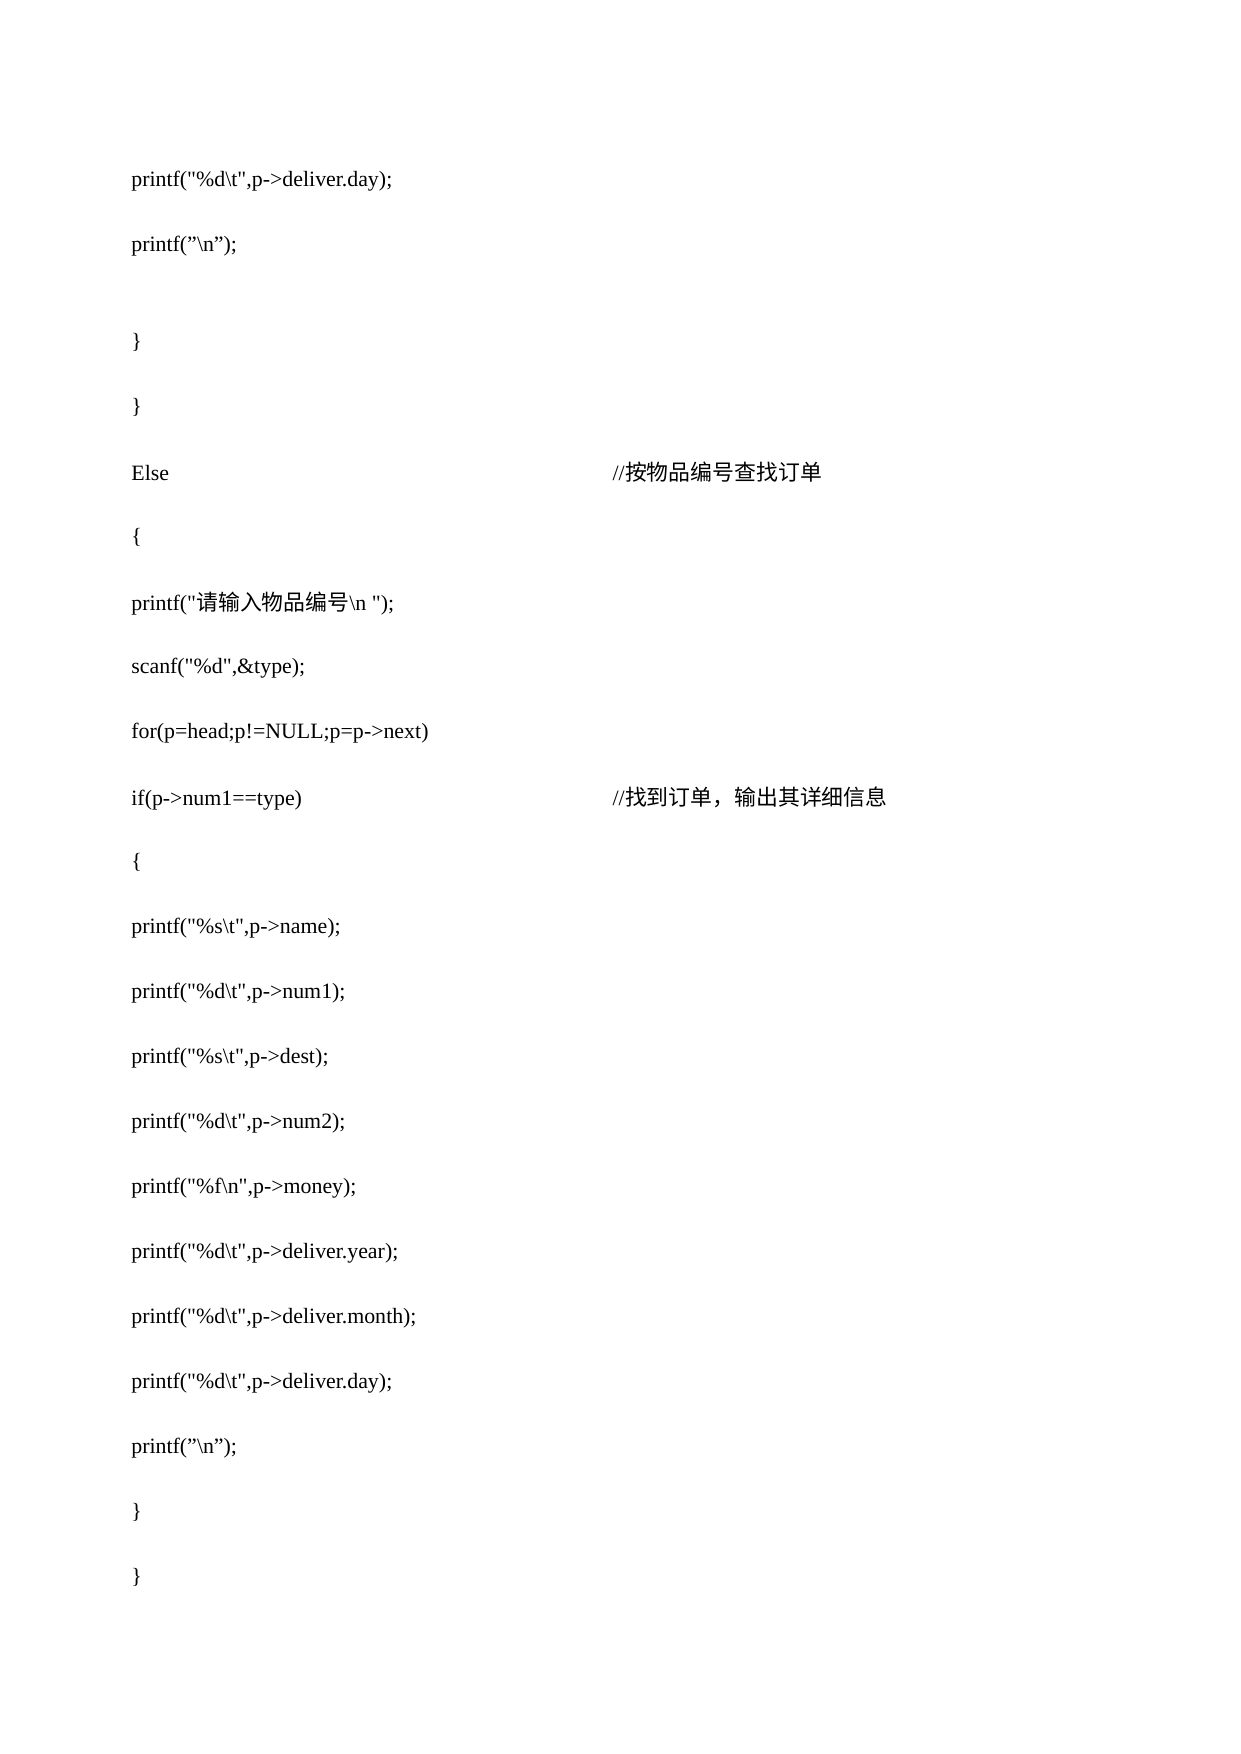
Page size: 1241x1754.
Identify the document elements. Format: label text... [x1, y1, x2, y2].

text scanf("%d",&type); [131, 649, 1106, 682]
text printf("%s\t",p->name); [131, 909, 1106, 942]
text } [131, 324, 1106, 357]
text printf("请输入物品编号\n "); [131, 584, 1106, 617]
text for(p=head;p!=NULL;p=p->next) [131, 714, 1106, 747]
text printf("%d\t",p->deliver.year); [131, 1234, 1106, 1267]
text printf("%d\t",p->num2); [131, 1104, 1106, 1137]
text Else //按物品编号查找订单 [131, 454, 1106, 487]
text printf("%d\t",p->deliver.day); [131, 1364, 1106, 1397]
text printf("%d\t",p->deliver.day); [131, 162, 1106, 194]
text } [131, 389, 1106, 422]
text printf(”\n”); [131, 1429, 1106, 1462]
text if(p->num1==type) //找到订单，输出其详细信息 [131, 779, 1106, 812]
text printf(”\n”); [131, 227, 1106, 259]
text printf("%f\n",p->money); [131, 1169, 1106, 1202]
text printf("%d\t",p->deliver.month); [131, 1299, 1106, 1332]
text printf("%d\t",p->num1); [131, 974, 1106, 1007]
text { [131, 844, 1106, 877]
text } [131, 1559, 1106, 1592]
text printf("%s\t",p->dest); [131, 1039, 1106, 1072]
text { [131, 519, 1106, 552]
text } [131, 1494, 1106, 1527]
